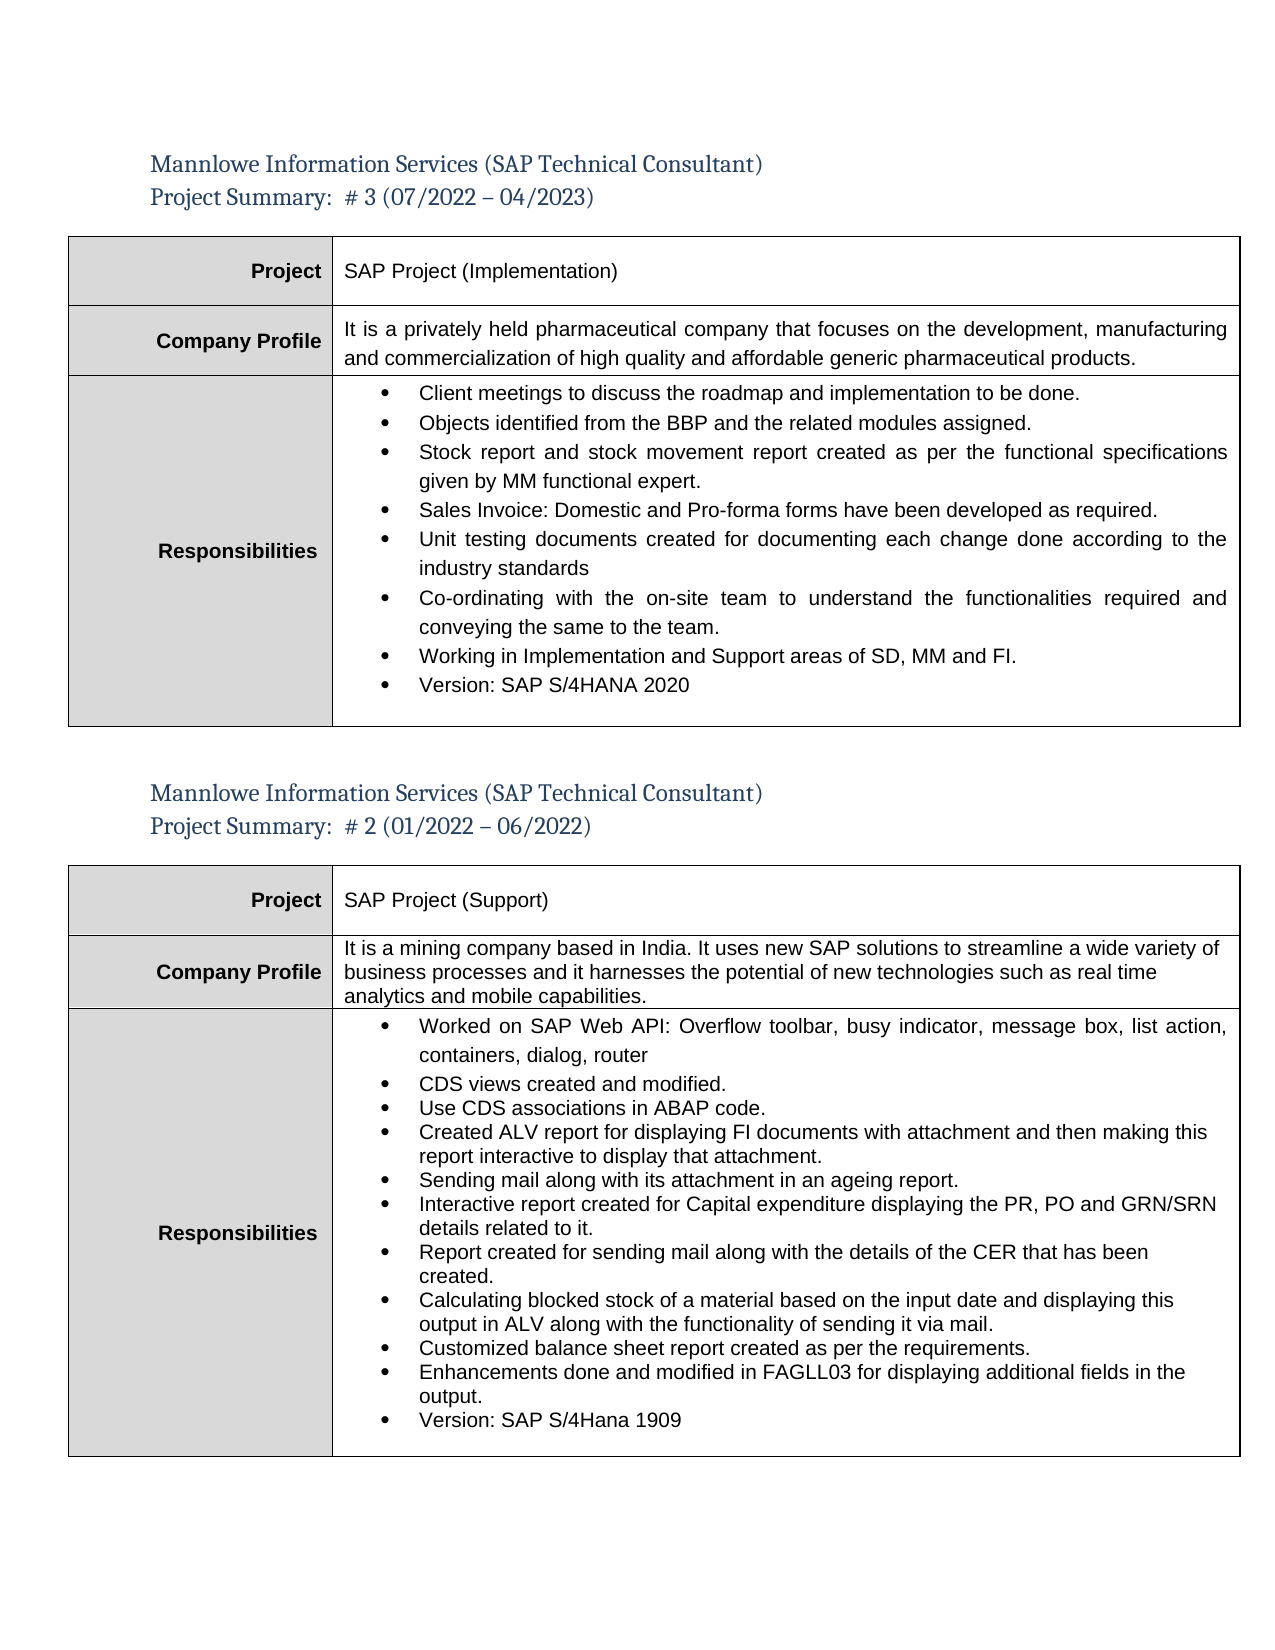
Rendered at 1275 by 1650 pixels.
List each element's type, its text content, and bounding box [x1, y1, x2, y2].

table_cell Responsibilities [69, 1009, 332, 1456]
table_cell Worked on SAP Web API: Overflow toolbar, busy indicator, message box, list action, containers, dialog, router CDS views created and modified. Use CDS associations in ABAP code. Created ALV report for displaying FI documents with attachment and then making this report interactive to display that attachment. Sending mail along with its attachment in an ageing report. Interactive report created for Capital expenditure displaying the PR, PO and GRN/SRN details related to it. Report created for sending mail along with the details of the CER that has been created. Calculating blocked stock of a material based on the input date and displaying this output in ALV along with the functionality of sending it via mail. Customized balance sheet report created as per the requirements. Enhancements done and modified in FAGLL03 for displaying additional fields in the output. Version: SAP S/4Hana 1909 [333, 1009, 1239, 1456]
table_header SAP Project (Implementation) [333, 237, 1239, 305]
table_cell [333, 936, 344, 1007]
table_cell Company Profile [69, 306, 332, 375]
table_cell Client meetings to discuss the roadmap and implementation to be done. Objects identified from the BBP and the related modules assigned. Stock report and stock movement report created as per the functional specifications given by MM functional expert. Sales Invoice: Domestic and Pro-forma forms have been developed as required. Unit testing documents created for documenting each change done according to the industry standards Co-ordinating with the on-site team to understand the functionalities required and conveying the same to the team. Working in Implementation and Support areas of SD, MM and FI. Version: SAP S/4HANA 2020 [333, 376, 1239, 726]
table_cell It is a privately held pharmaceutical company that focuses on the development, manufacturing and commercialization of high quality and affordable generic pharmaceutical products. [333, 306, 1239, 375]
table_cell Responsibilities [69, 376, 332, 726]
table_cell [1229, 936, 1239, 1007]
table_header Project [69, 866, 332, 934]
table_cell Company Profile [69, 936, 332, 1007]
subtitle Project Summary: # 3 (07/2022 – 04/2023) [150, 183, 1152, 212]
subtitle Mannlowe Information Services (SAP Technical Consultant) [150, 779, 1152, 808]
subtitle Project Summary: # 2 (01/2022 – 06/2022) [150, 812, 1152, 841]
table_header SAP Project (Support) [333, 866, 1239, 934]
table_header Project [69, 237, 332, 305]
subtitle Mannlowe Information Services (SAP Technical Consultant) [150, 150, 1152, 179]
